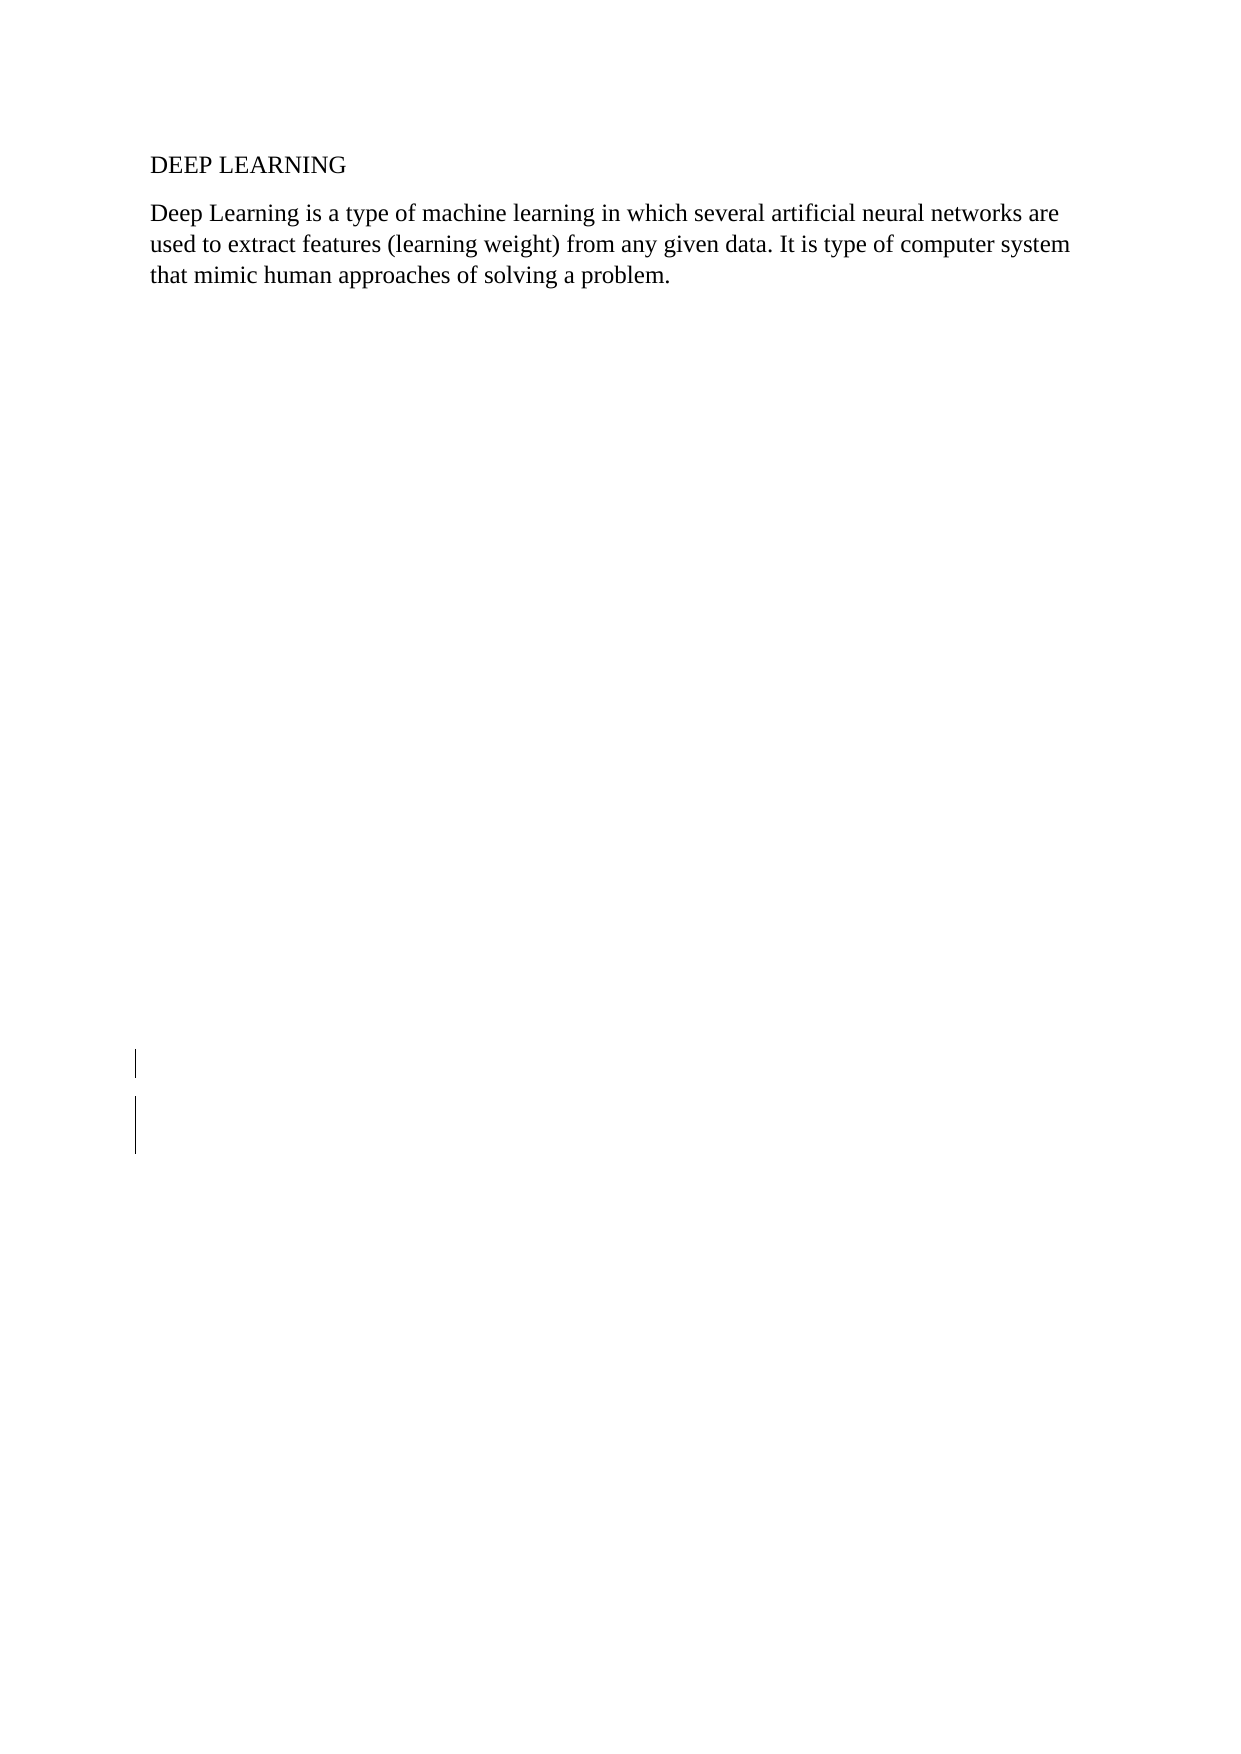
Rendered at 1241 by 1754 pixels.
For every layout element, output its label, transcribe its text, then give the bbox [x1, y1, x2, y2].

text DEEP LEARNING [150, 150, 1090, 179]
text Deep Learning is a type of machine learning in which several artificial neural networks are used to extract features (learning weight) from any given data. It is type of computer system that mimic human approaches of solving a problem. [150, 198, 1090, 288]
